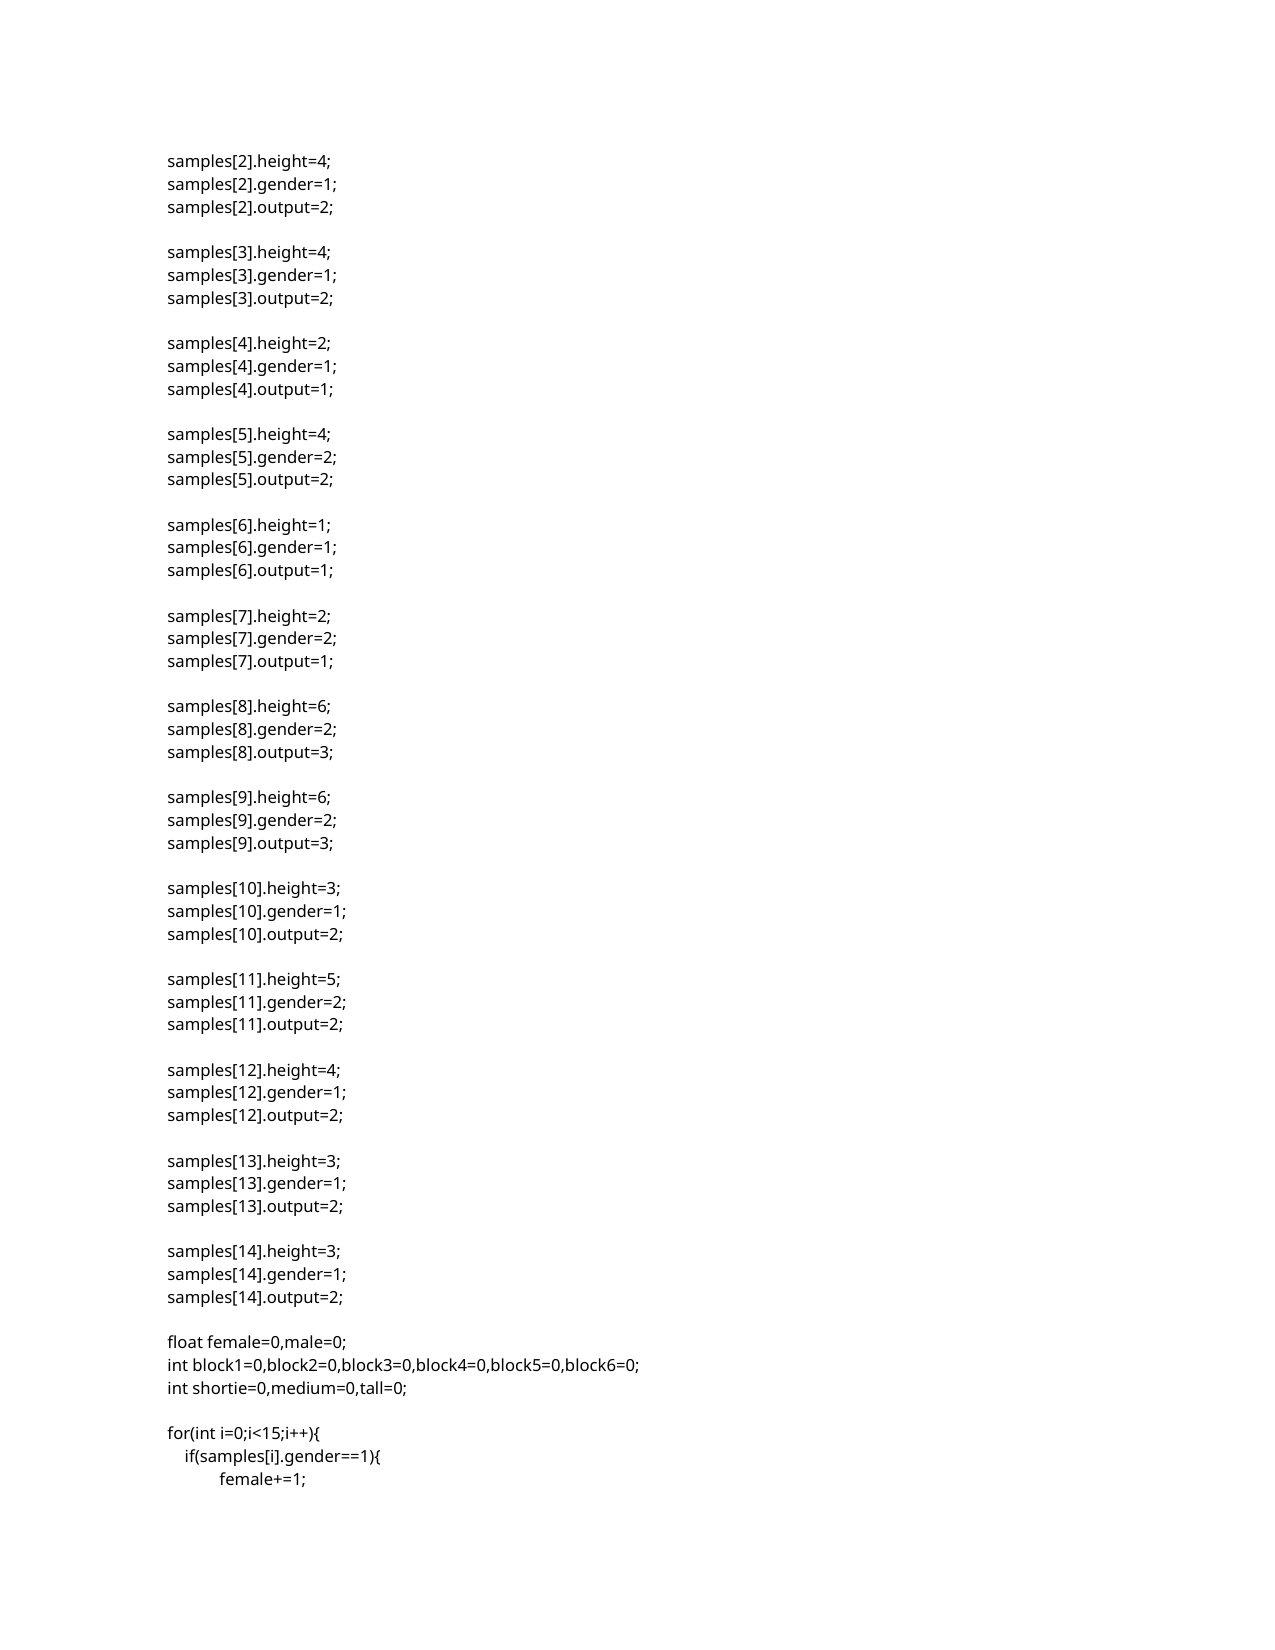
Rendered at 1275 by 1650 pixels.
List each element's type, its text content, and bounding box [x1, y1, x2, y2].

text samples[14].output=2; [150, 1285, 1125, 1308]
text samples[2].output=2; [150, 195, 1125, 218]
text samples[14].height=3; [150, 1240, 1125, 1263]
text samples[3].gender=1; [150, 263, 1125, 286]
text int shortie=0,medium=0,tall=0; [150, 1376, 1125, 1399]
text samples[11].height=5; [150, 967, 1125, 990]
text samples[7].height=2; [150, 604, 1125, 627]
text samples[9].output=3; [150, 831, 1125, 854]
text samples[4].height=2; [150, 332, 1125, 354]
text samples[11].gender=2; [150, 990, 1125, 1013]
text samples[7].gender=2; [150, 627, 1125, 649]
text samples[2].gender=1; [150, 173, 1125, 195]
text samples[5].output=2; [150, 468, 1125, 491]
text samples[10].height=3; [150, 877, 1125, 899]
text samples[8].gender=2; [150, 718, 1125, 740]
text samples[11].output=2; [150, 1013, 1125, 1036]
text samples[13].output=2; [150, 1194, 1125, 1217]
text samples[9].height=6; [150, 786, 1125, 808]
text female+=1; [150, 1467, 1125, 1490]
text samples[10].gender=1; [150, 899, 1125, 922]
text samples[14].gender=1; [150, 1263, 1125, 1285]
text samples[13].gender=1; [150, 1172, 1125, 1194]
text samples[3].height=4; [150, 241, 1125, 263]
text samples[10].output=2; [150, 922, 1125, 945]
text samples[12].output=2; [150, 1104, 1125, 1126]
text samples[7].output=1; [150, 649, 1125, 672]
text samples[2].height=4; [150, 150, 1125, 173]
text samples[8].height=6; [150, 695, 1125, 718]
text int block1=0,block2=0,block3=0,block4=0,block5=0,block6=0; [150, 1353, 1125, 1376]
text samples[13].height=3; [150, 1149, 1125, 1172]
text samples[4].gender=1; [150, 354, 1125, 377]
text samples[5].gender=2; [150, 445, 1125, 468]
text samples[5].height=4; [150, 422, 1125, 445]
text if(samples[i].gender==1){ [150, 1444, 1125, 1467]
text float female=0,male=0; [150, 1331, 1125, 1353]
text samples[9].gender=2; [150, 808, 1125, 831]
text samples[8].output=3; [150, 740, 1125, 763]
text samples[6].output=1; [150, 559, 1125, 581]
text samples[6].gender=1; [150, 536, 1125, 559]
text samples[4].output=1; [150, 377, 1125, 400]
text for(int i=0;i<15;i++){ [150, 1422, 1125, 1444]
text samples[3].output=2; [150, 286, 1125, 309]
text samples[6].height=1; [150, 513, 1125, 536]
text samples[12].height=4; [150, 1058, 1125, 1081]
text samples[12].gender=1; [150, 1081, 1125, 1104]
